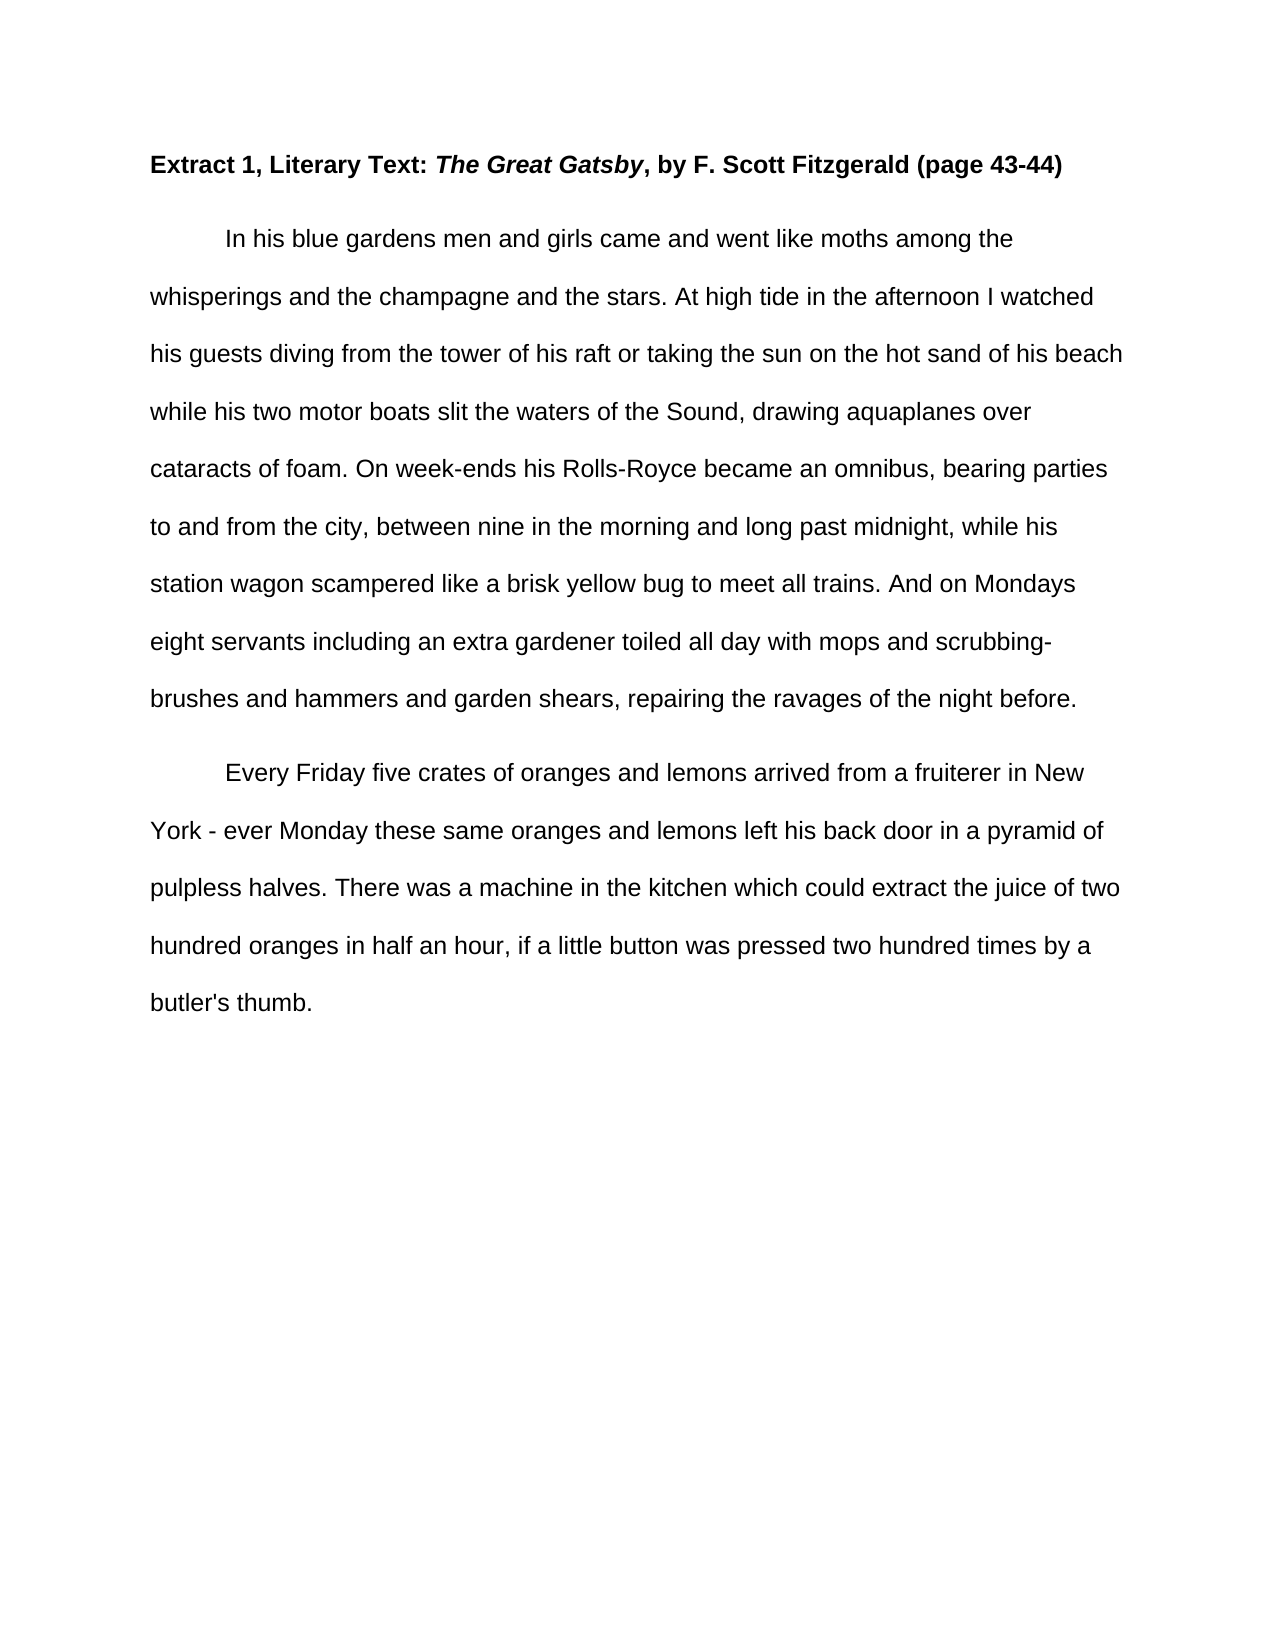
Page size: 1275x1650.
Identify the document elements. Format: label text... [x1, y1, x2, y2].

text Extract 1, Literary Text: The Great Gatsby, by F. Scott Fitzgerald (page 43-44) [150, 150, 1125, 179]
text In his blue gardens men and girls came and went like moths among the whisperings and the champagne and the stars. At high tide in the afternoon I watched his guests diving from the tower of his raft or taking the sun on the hot sand of his beach while his two motor boats slit the waters of the Sound, drawing aquaplanes over cataracts of foam. On week-ends his Rolls-Royce became an omnibus, bearing parties to and from the city, between nine in the morning and long past midnight, while his station wagon scampered like a brisk yellow bug to meet all trains. And on Mondays eight servants including an extra gardener toiled all day with mops and scrubbing-brushes and hammers and garden shears, repairing the ravages of the night before. [150, 224, 1125, 713]
text Every Friday five crates of oranges and lemons arrived from a fruiterer in New York - ever Monday these same oranges and lemons left his back door in a pyramid of pulpless halves. There was a machine in the kitchen which could extract the juice of two hundred oranges in half an hour, if a little button was pressed two hundred times by a butler's thumb. [150, 758, 1125, 1017]
